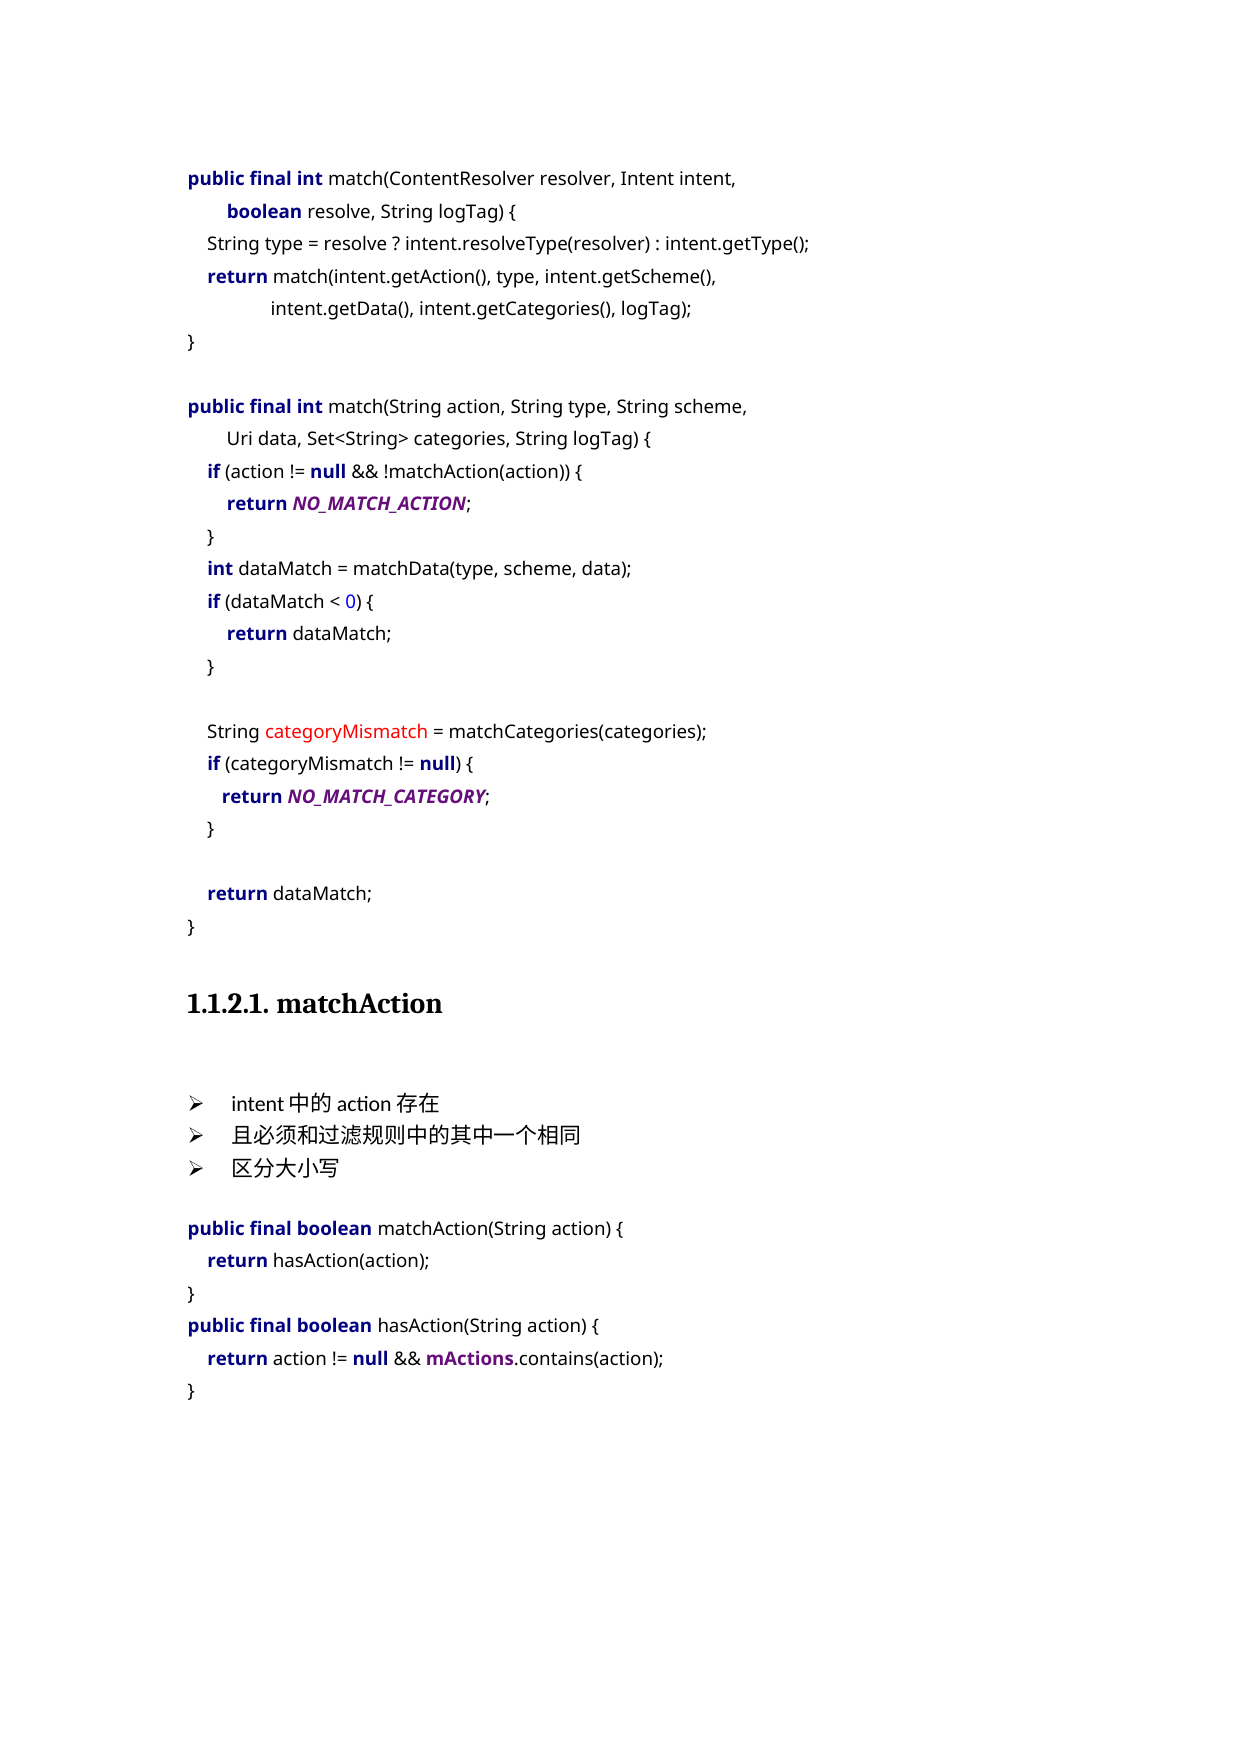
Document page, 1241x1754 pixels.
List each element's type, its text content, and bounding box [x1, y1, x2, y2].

list intent中的action 存在 [187, 1085, 1053, 1118]
text public final boolean matchAction(String action) { return hasAction(action); } [187, 1212, 1053, 1309]
subtitle matchAction [187, 971, 1053, 1036]
list 区分大小写 [187, 1150, 1053, 1183]
text public final boolean hasAction(String action) { return action != null && mActions.contains(action); } [187, 1309, 1053, 1407]
list 且必须和过滤规则中的其中一个相同 [187, 1118, 1053, 1150]
text public final int match(ContentResolver resolver, Intent intent, boolean resolve, String logTag) { String type = resolve ? intent.resolveType(resolver) : intent.getType(); return match(intent.getAction(), type, intent.getScheme(), intent.getData(), intent.getCategories(), logTag); } [187, 162, 1053, 357]
text public final int match(String action, String type, String scheme, Uri data, Set<String> categories, String logTag) { if (action != null && !matchAction(action)) { return NO_MATCH_ACTION; } int dataMatch = matchData(type, scheme, data); if (dataMatch < 0) { return dataMatch; } String categoryMismatch = matchCategories(categories); if (categoryMismatch != null) { return NO_MATCH_CATEGORY; } return dataMatch; } [187, 389, 1053, 942]
